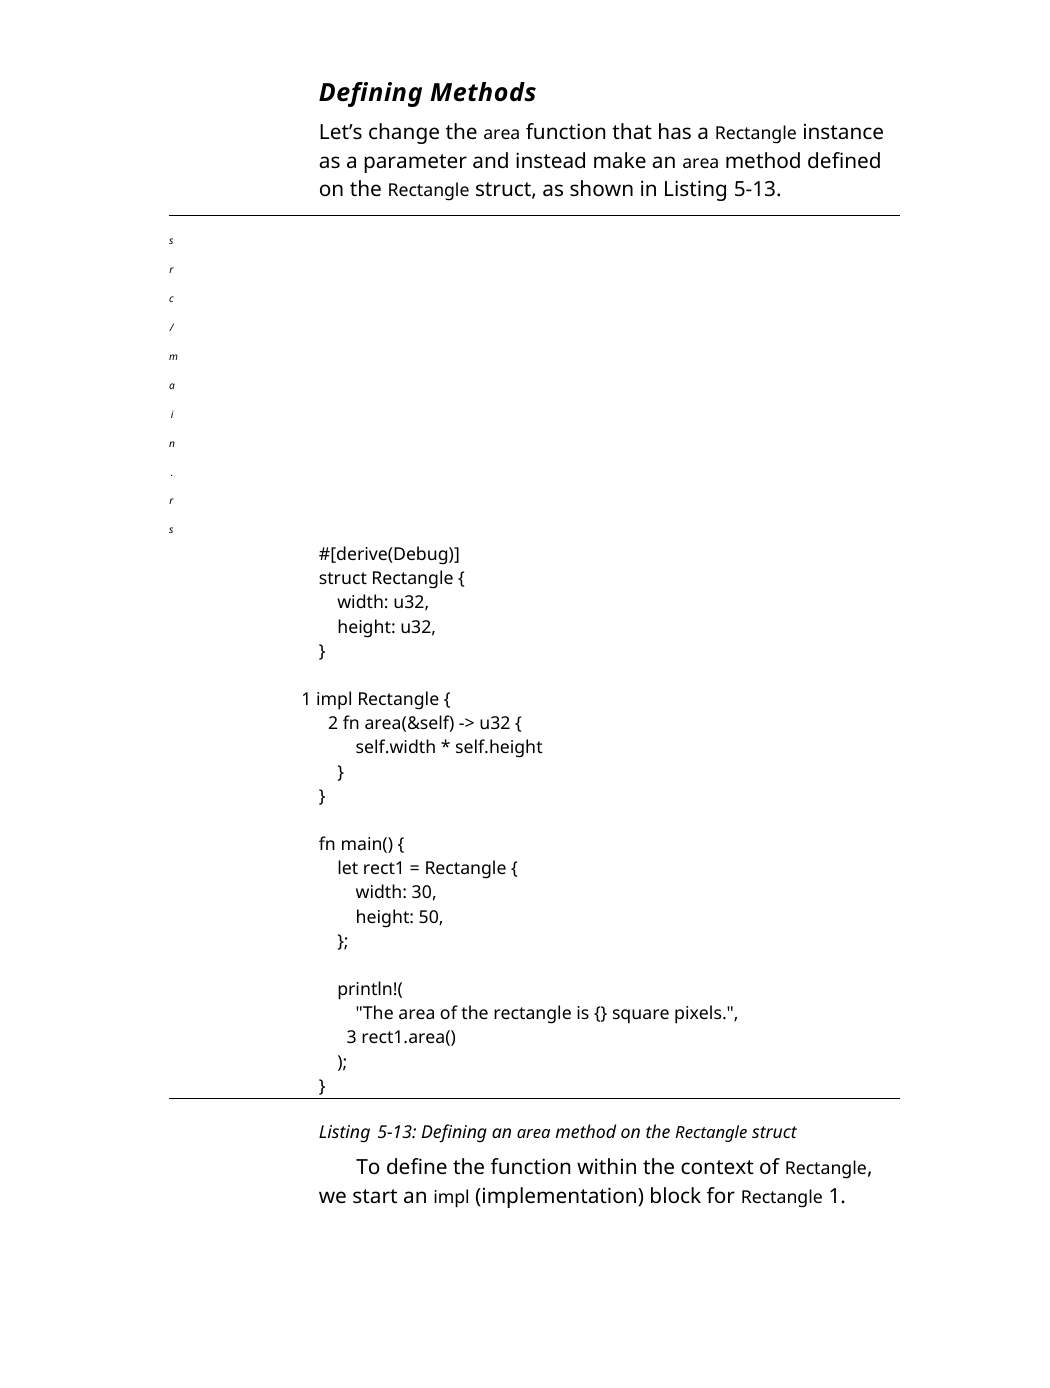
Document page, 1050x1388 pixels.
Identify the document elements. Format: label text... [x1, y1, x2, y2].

text height: 50, [319, 904, 900, 928]
text "The area of the rectangle is {} square pixels.", [319, 1001, 900, 1025]
text 3 rect1.area() [319, 1025, 900, 1049]
text fn main() { [319, 832, 900, 856]
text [319, 1152, 900, 1209]
text let rect1 = Rectangle { [319, 856, 900, 880]
text width: 30, [319, 880, 900, 904]
text self.width * self.height [319, 735, 900, 759]
text println!( [319, 977, 900, 1001]
text height: u32, [319, 614, 900, 638]
text } [319, 759, 900, 783]
text struct Rectangle { [319, 566, 900, 590]
text Let’s change the area function that has a Rectangle instance as a parameter and instead make an area method defined on the Rectangle struct, as shown in Listing 5-13. [319, 117, 900, 203]
text } [319, 638, 900, 662]
text Defining Methods [319, 75, 900, 109]
text } [319, 1073, 900, 1097]
list Listing 5-13: Defining an area method on the Rectangle struct [319, 1120, 900, 1144]
text #[derive(Debug)] [319, 542, 900, 566]
text } [319, 783, 900, 807]
text width: u32, [319, 590, 900, 614]
text 1 impl Rectangle { [301, 687, 900, 711]
text 2 fn area(&self) -> u32 { [319, 711, 900, 735]
text ); [319, 1049, 900, 1073]
text }; [319, 928, 900, 952]
